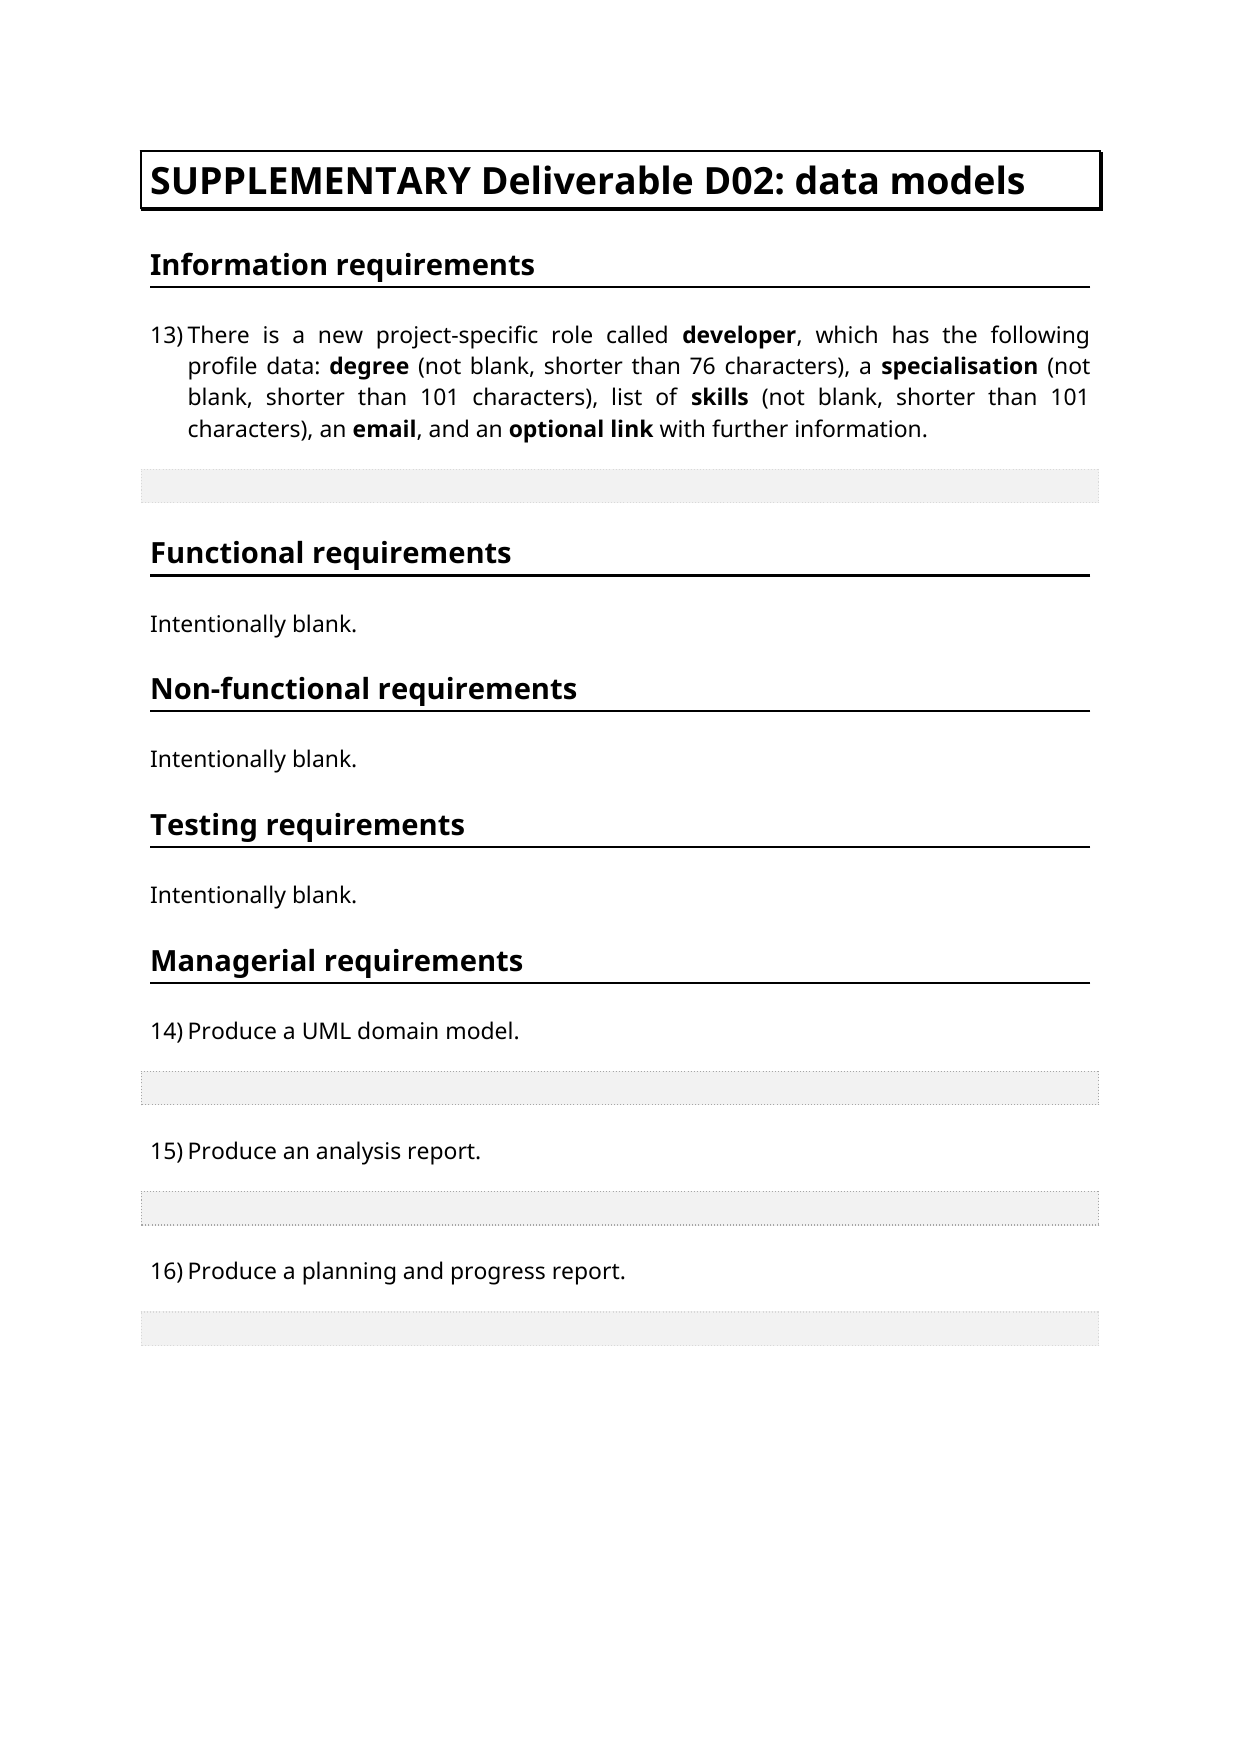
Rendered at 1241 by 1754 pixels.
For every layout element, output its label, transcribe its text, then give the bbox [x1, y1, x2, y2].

list Produce a UML domain model. [150, 1015, 1090, 1046]
text Intentionally blank. [150, 608, 1090, 639]
text Intentionally blank. [150, 743, 1090, 774]
subtitle Managerial requirements [150, 940, 1090, 982]
subtitle Testing requirements [150, 804, 1090, 846]
subtitle Non-functional requirements [150, 668, 1090, 710]
subtitle Information requirements [150, 244, 1090, 286]
text Intentionally blank. [150, 879, 1090, 910]
subtitle SUPPLEMENTARY Deliverable D02: data models [142, 152, 1099, 207]
subtitle Functional requirements [150, 533, 1090, 574]
list Produce a planning and progress report. [150, 1255, 1090, 1286]
list Produce an analysis report. [150, 1135, 1090, 1166]
list There is a new project-specific role called developer, which has the following profile data: degree (not blank, shorter than 76 characters), a specialisation (not blank, shorter than 101 characters), list of skills (not blank, shorter than 101 characters), an email, and an optional link with further information. [150, 319, 1090, 444]
